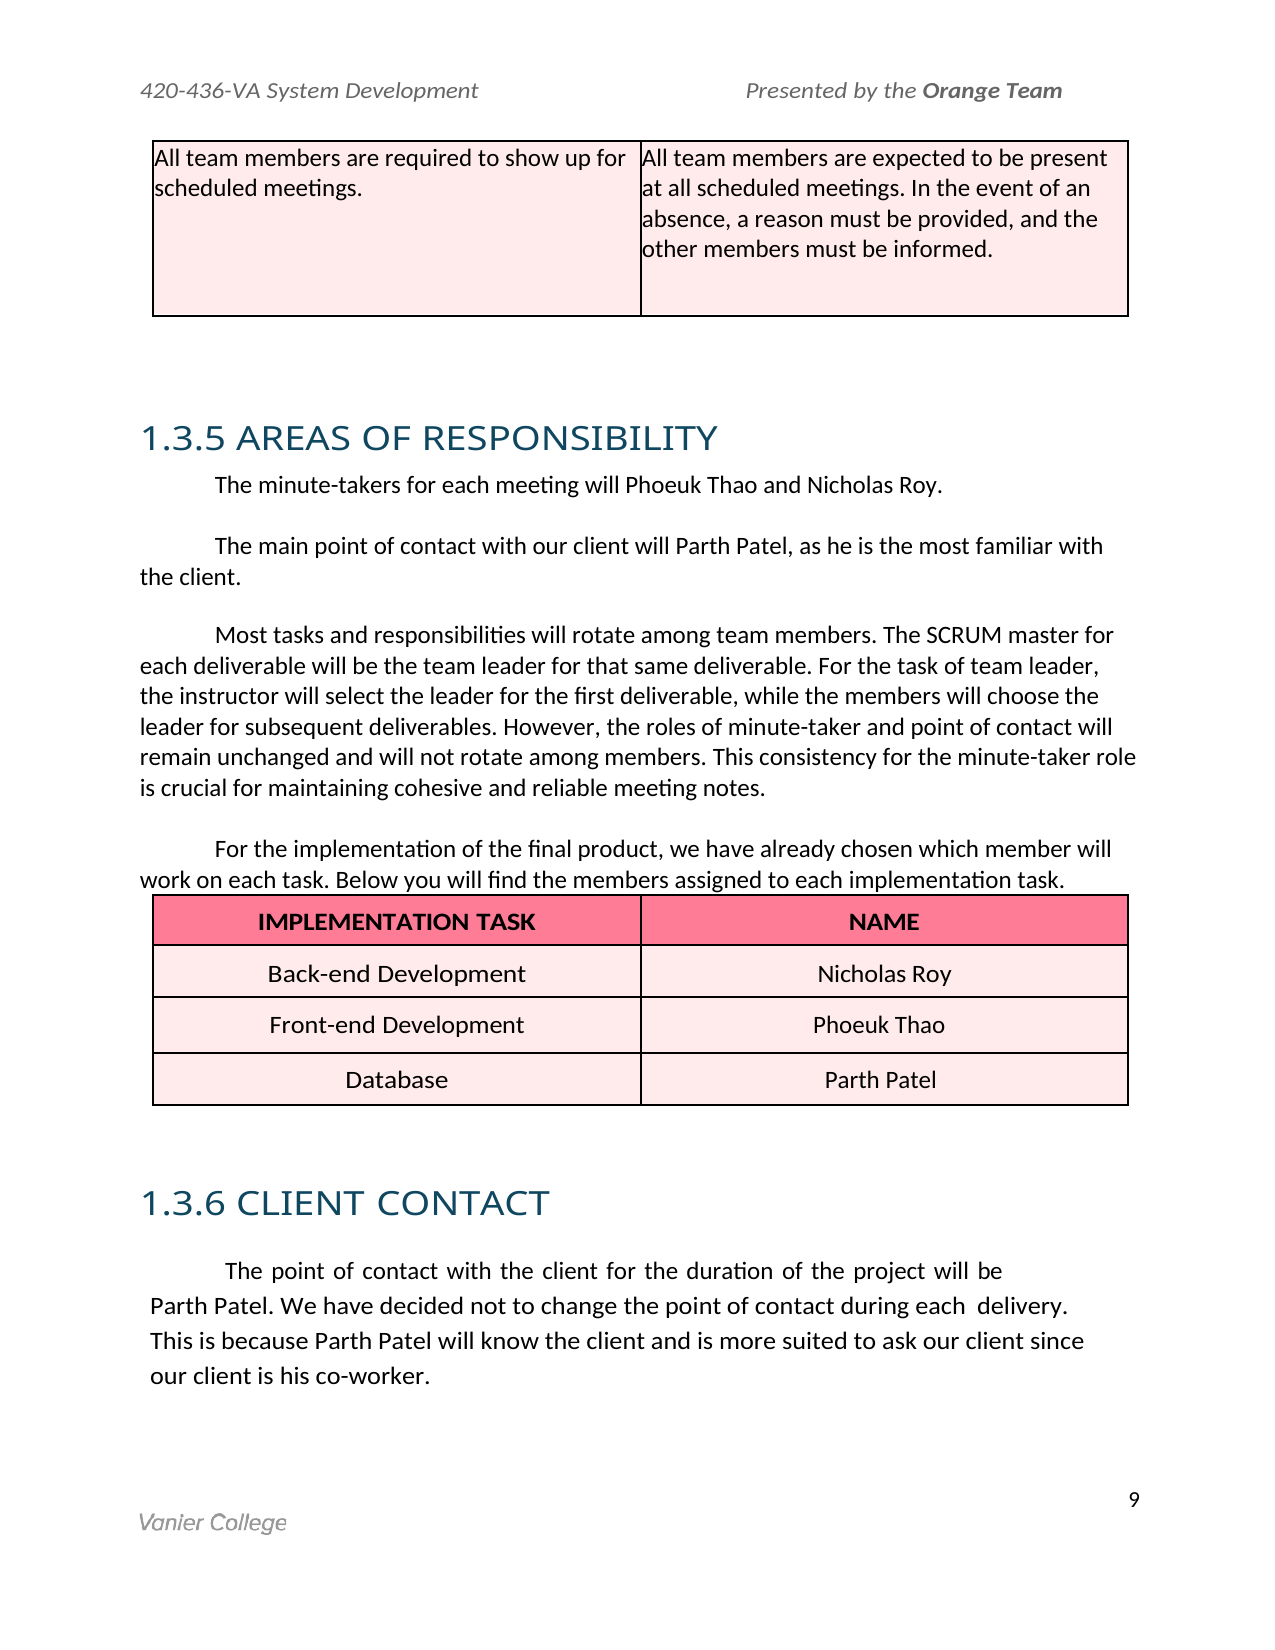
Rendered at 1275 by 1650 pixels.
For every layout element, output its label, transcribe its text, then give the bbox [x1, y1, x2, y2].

text The minute-takers for each meeting will Phoeuk Thao and Nicholas Roy. [139, 469, 1139, 499]
text The main point of contact with our client will Parth Patel, as he is the most familiar with the client. [139, 530, 1139, 591]
text The point of contact with the client for the duration of the project will be [225, 1255, 1139, 1285]
table_cell Database [154, 1054, 640, 1104]
text For the implementation of the ﬁnal product, we have already chosen which member will work on each task. Below you will ﬁnd the members assigned to each implementation task. [139, 833, 1139, 894]
table_header NAME [642, 896, 1127, 944]
table_cell Back-end Development [154, 946, 640, 996]
picture [139, 1513, 287, 1535]
table_cell All team members are expected to be present at all scheduled meetings. In the event of an absence, a reason must be provided, and the other members must be informed. [642, 142, 1127, 314]
table_cell All team members are required to show up for scheduled meetings. [154, 142, 640, 314]
text Most tasks and responsibilities will rotate among team members. The SCRUM master for each deliverable will be the team leader for that same deliverable. For the task of team leader, the instructor will select the leader for the ﬁrst deliverable, while the members will choose the leader for subsequent deliverables. However, the roles of minute-taker and point of contact will remain unchanged and will not rotate among members. This consistency for the minute-taker role is crucial for maintaining cohesive and reliable meeting notes. [139, 619, 1139, 802]
table_cell Parth Patel [642, 1054, 1127, 1104]
subtitle 1.3.6 CLIENT CONTACT [139, 1179, 1139, 1225]
table_cell Front-end Development [154, 998, 640, 1052]
table_header IMPLEMENTATION TASK [154, 896, 640, 944]
subtitle 1.3.5 AREAS OF RESPONSIBILITY [139, 415, 1139, 461]
table_cell Nicholas Roy [642, 946, 1127, 996]
text Parth Patel. We have decided not to change the point of contact during each delivery. This is because Parth Patel will know the client and is more suited to ask our client since our client is his co-worker. [150, 1290, 1094, 1391]
table_cell Phoeuk Thao [642, 998, 1127, 1052]
